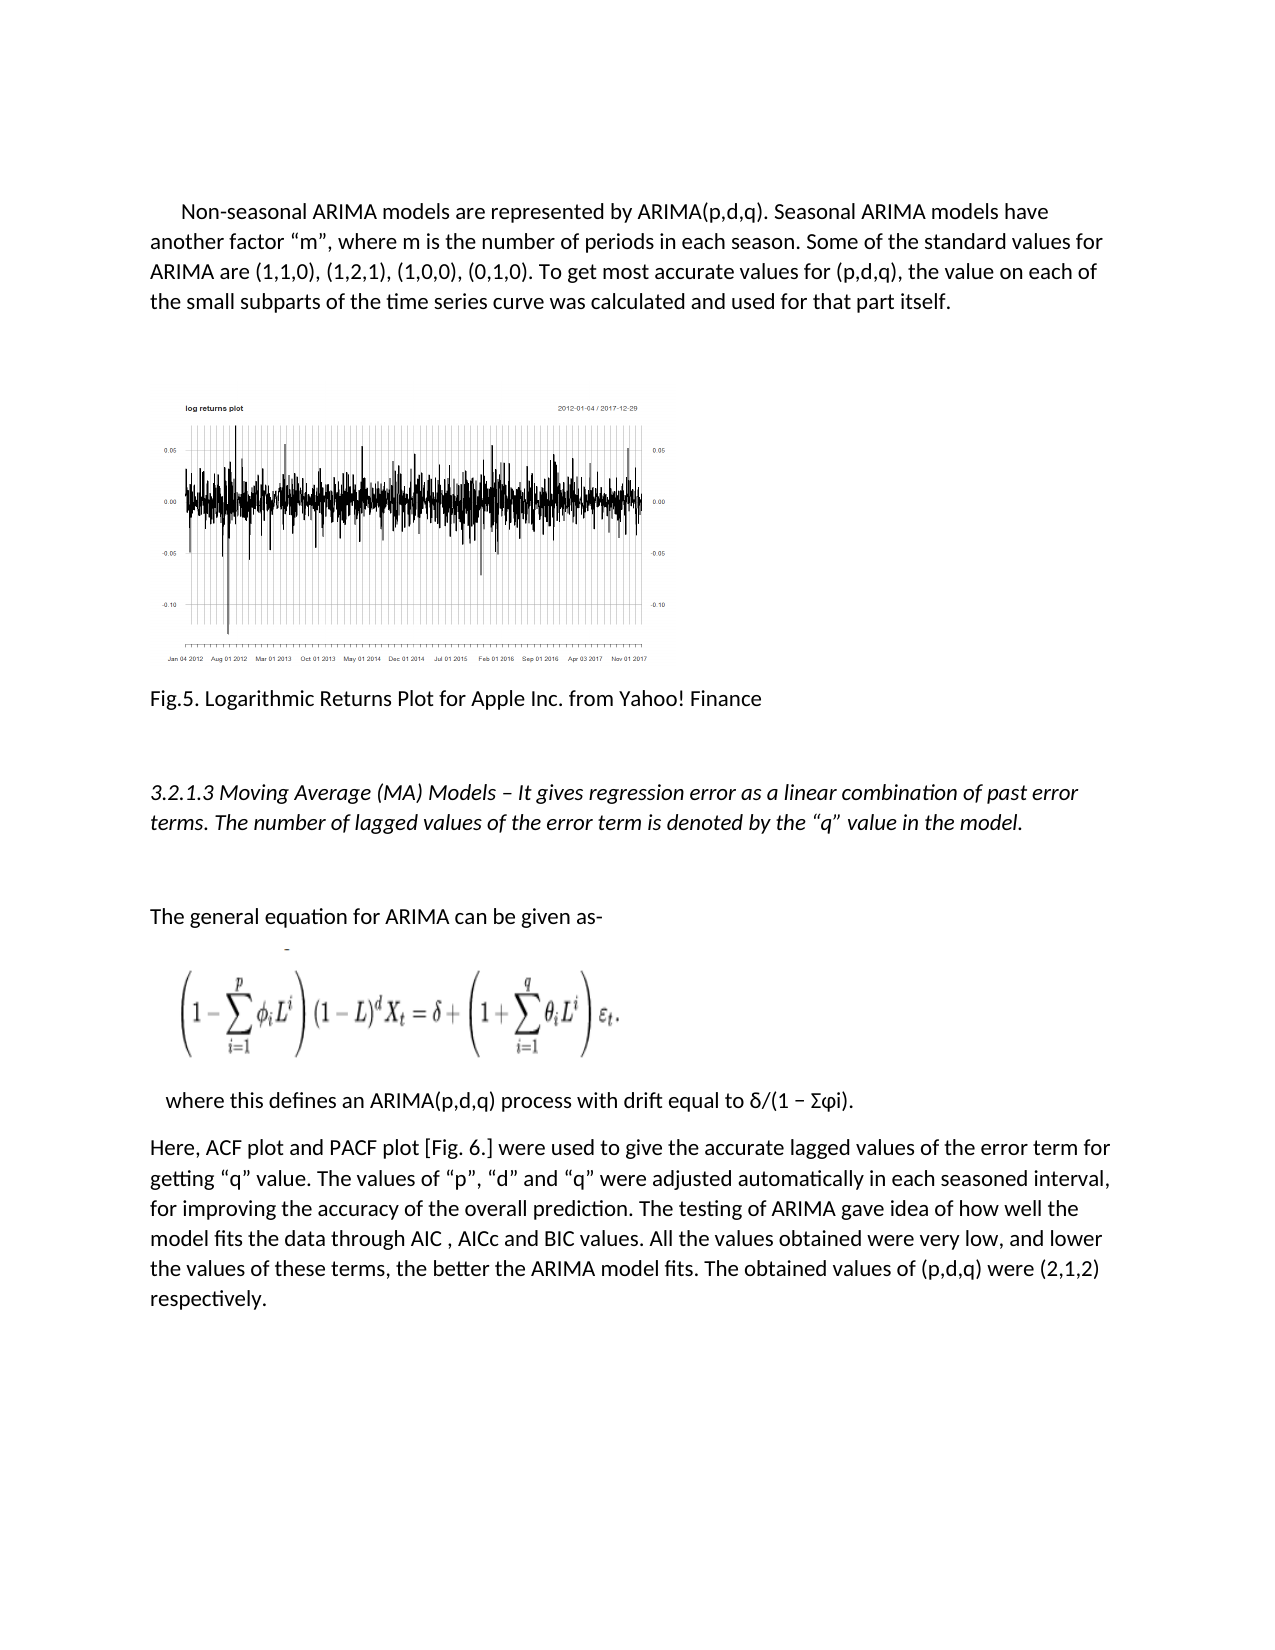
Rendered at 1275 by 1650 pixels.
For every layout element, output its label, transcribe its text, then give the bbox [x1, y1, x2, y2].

text 3.2.1.3 Moving Average (MA) Models – It gives regression error as a linear combination of past error terms. The number of lagged values of the error term is denoted by the “q” value in the model. [150, 778, 1125, 836]
text Fig.5. Logarithmic Returns Plot for Apple Inc. from Yahoo! Finance [150, 684, 1125, 712]
picture [150, 949, 630, 1068]
text Non-seasonal ARIMA models are represented by ARIMA(p,d,q). Seasonal ARIMA models have another factor “m”, where m is the number of periods in each season. Some of the standard values for ARIMA are (1,1,0), (1,2,1), (1,0,0), (0,1,0). To get most accurate values for (p,d,q), the value on each of the small subparts of the time series curve was calculated and used for that part itself. [150, 197, 1125, 316]
picture [150, 381, 677, 666]
text where this defines an ARIMA(p,d,q) process with drift equal to δ/(1 − Σφi). [150, 1087, 1125, 1115]
text The general equation for ARIMA can be given as- [150, 902, 1125, 930]
text Here, ACF plot and PACF plot [Fig. 6.] were used to give the accurate lagged values of the error term for getting “q” value. The values of “p”, “d” and “q” were adjusted automatically in each seasoned interval, for improving the accuracy of the overall prediction. The testing of ARIMA gave idea of how well the model fits the data through AIC , AICc and BIC values. All the values obtained were very low, and lower the values of these terms, the better the ARIMA model fits. The obtained values of (p,d,q) were (2,1,2) respectively. [150, 1133, 1125, 1313]
